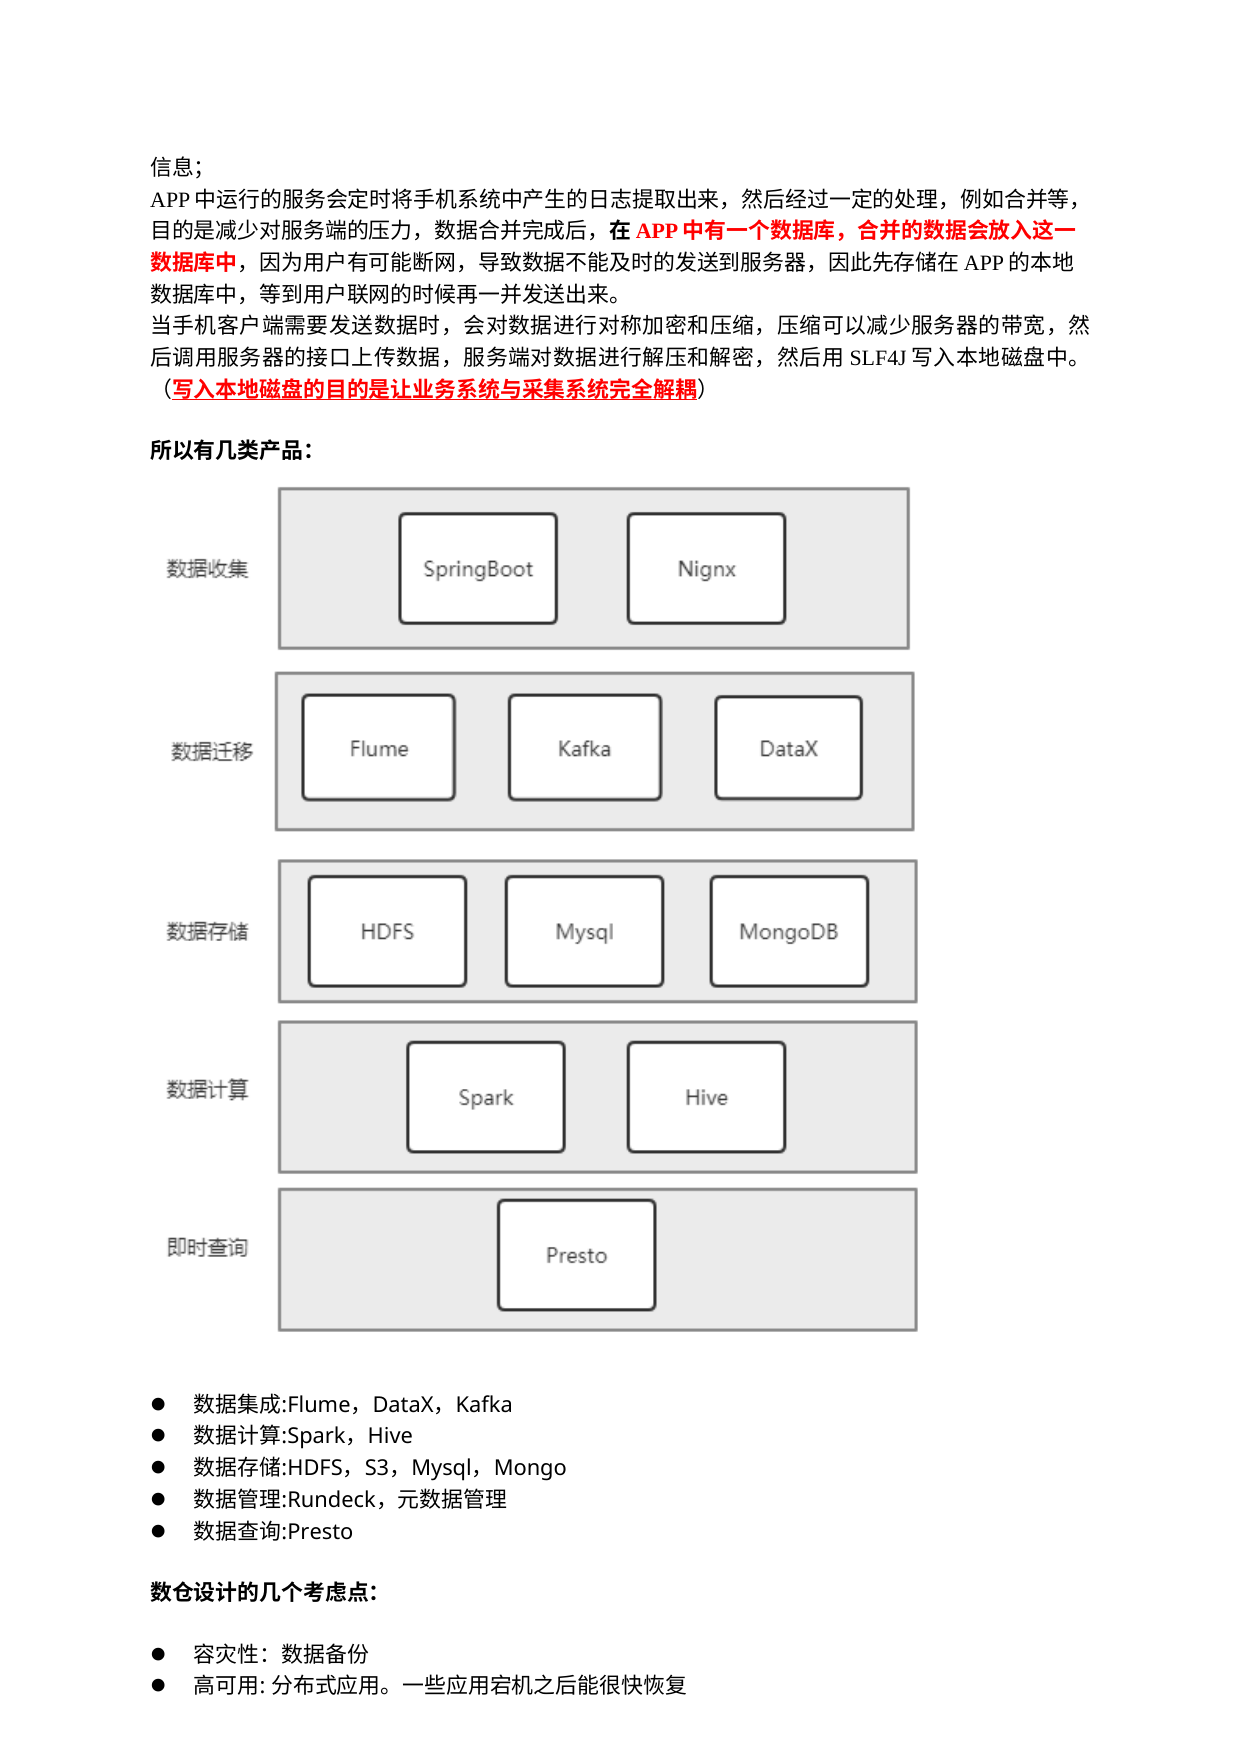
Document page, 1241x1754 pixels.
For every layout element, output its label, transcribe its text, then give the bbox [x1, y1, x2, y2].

list 数据查询:Presto [150, 1514, 1090, 1546]
list 数据管理:Rundeck，元数据管理 [150, 1482, 1090, 1514]
picture [150, 464, 943, 1357]
list 高可用: 分布式应用。一些应用宕机之后能很快恢复 [150, 1668, 1090, 1700]
text APP中运行的服务会定时将手机系统中产生的日志提取出来，然后经过一定的处理，例如合并等，目的是减少对服务端的压力，数据合并完成后，在APP中有一个数据库，合并的数据会放入这一数据库中，因为用户有可能断网，导致数据不能及时的发送到服务器，因此先存储在APP的本地数据库中，等到用户联网的时候再一并发送出来。 [150, 182, 1090, 308]
list 数据计算:Spark，Hive [150, 1418, 1090, 1450]
list 容灾性：数据备份 [150, 1637, 1090, 1668]
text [150, 150, 1090, 182]
text 数仓设计的几个考虑点： [150, 1575, 1090, 1607]
list 数据存储:HDFS，S3，Mysql，Mongo [150, 1450, 1090, 1482]
text 当手机客户端需要发送数据时，会对数据进行对称加密和压缩，压缩可以减少服务器的带宽，然后调用服务器的接口上传数据，服务端对数据进行解压和解密，然后用SLF4J写入本地磁盘中。（写入本地磁盘的目的是让业务系统与采集系统完全解耦） [150, 308, 1090, 403]
text 所以有几类产品： [150, 433, 1090, 465]
list 数据集成:Flume，DataX，Kafka [150, 1387, 1090, 1418]
